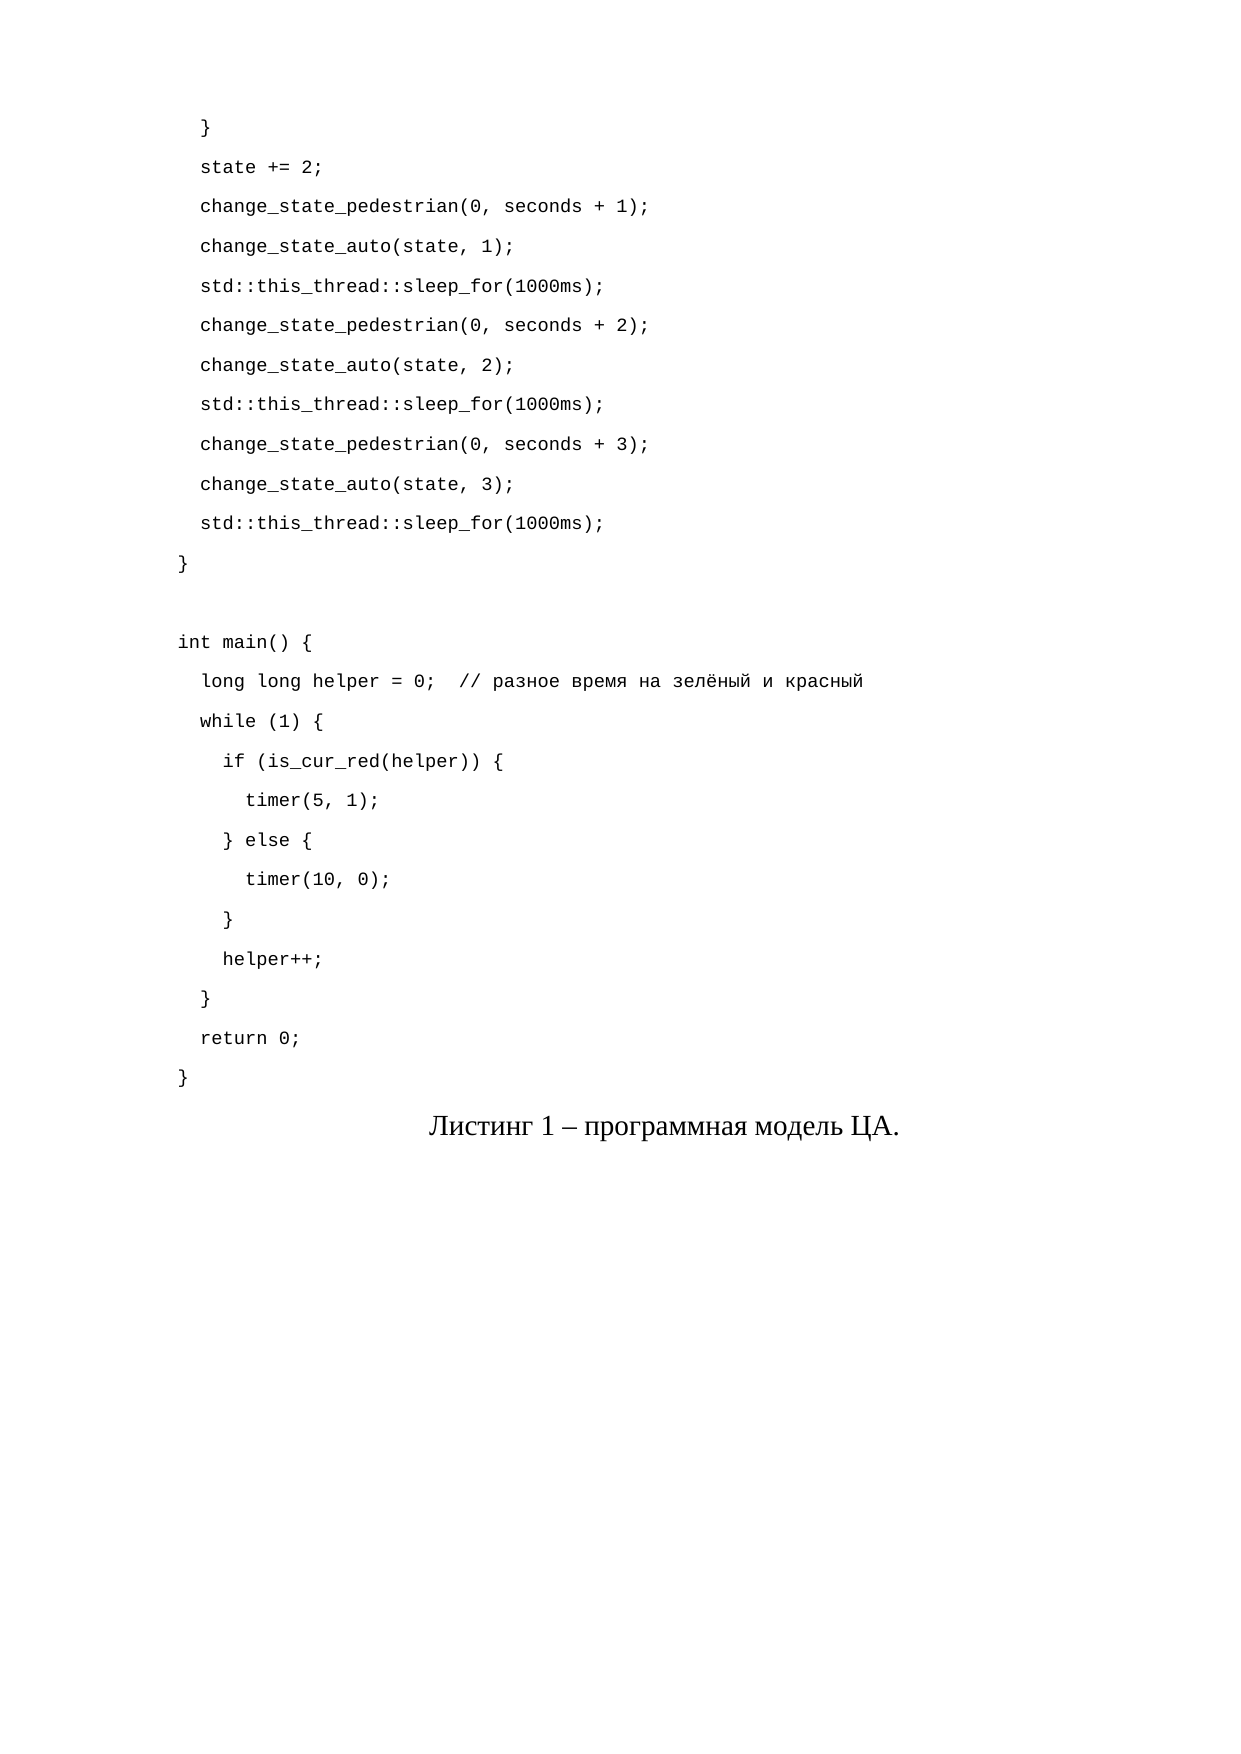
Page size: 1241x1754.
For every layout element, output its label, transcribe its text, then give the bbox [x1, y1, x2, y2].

text } [177, 1068, 1152, 1089]
text Листинг 1 – программная модель ЦА. [177, 1108, 1152, 1141]
text change_state_auto(state, 3); [177, 474, 1152, 496]
text if (is_cur_red(helper)) { [177, 751, 1152, 773]
text timer(5, 1); [177, 791, 1152, 812]
text std::this_thread::sleep_for(1000ms); [177, 395, 1152, 416]
text std::this_thread::sleep_for(1000ms); [177, 514, 1152, 535]
text } [177, 118, 1152, 139]
text } [177, 553, 1152, 575]
text helper++; [177, 949, 1152, 971]
text change_state_auto(state, 1); [177, 237, 1152, 258]
text return 0; [177, 1028, 1152, 1050]
text } [177, 910, 1152, 931]
text int main() { [177, 633, 1152, 654]
text while (1) { [177, 712, 1152, 733]
text change_state_pedestrian(0, seconds + 3); [177, 435, 1152, 456]
text } else { [177, 831, 1152, 852]
text long long helper = 0; // разное время на зелёный и красный [177, 672, 1152, 693]
text state += 2; [177, 158, 1152, 179]
text std::this_thread::sleep_for(1000ms); [177, 276, 1152, 298]
text change_state_pedestrian(0, seconds + 2); [177, 316, 1152, 337]
text } [177, 989, 1152, 1010]
text change_state_pedestrian(0, seconds + 1); [177, 197, 1152, 218]
text timer(10, 0); [177, 870, 1152, 891]
text change_state_auto(state, 2); [177, 356, 1152, 377]
